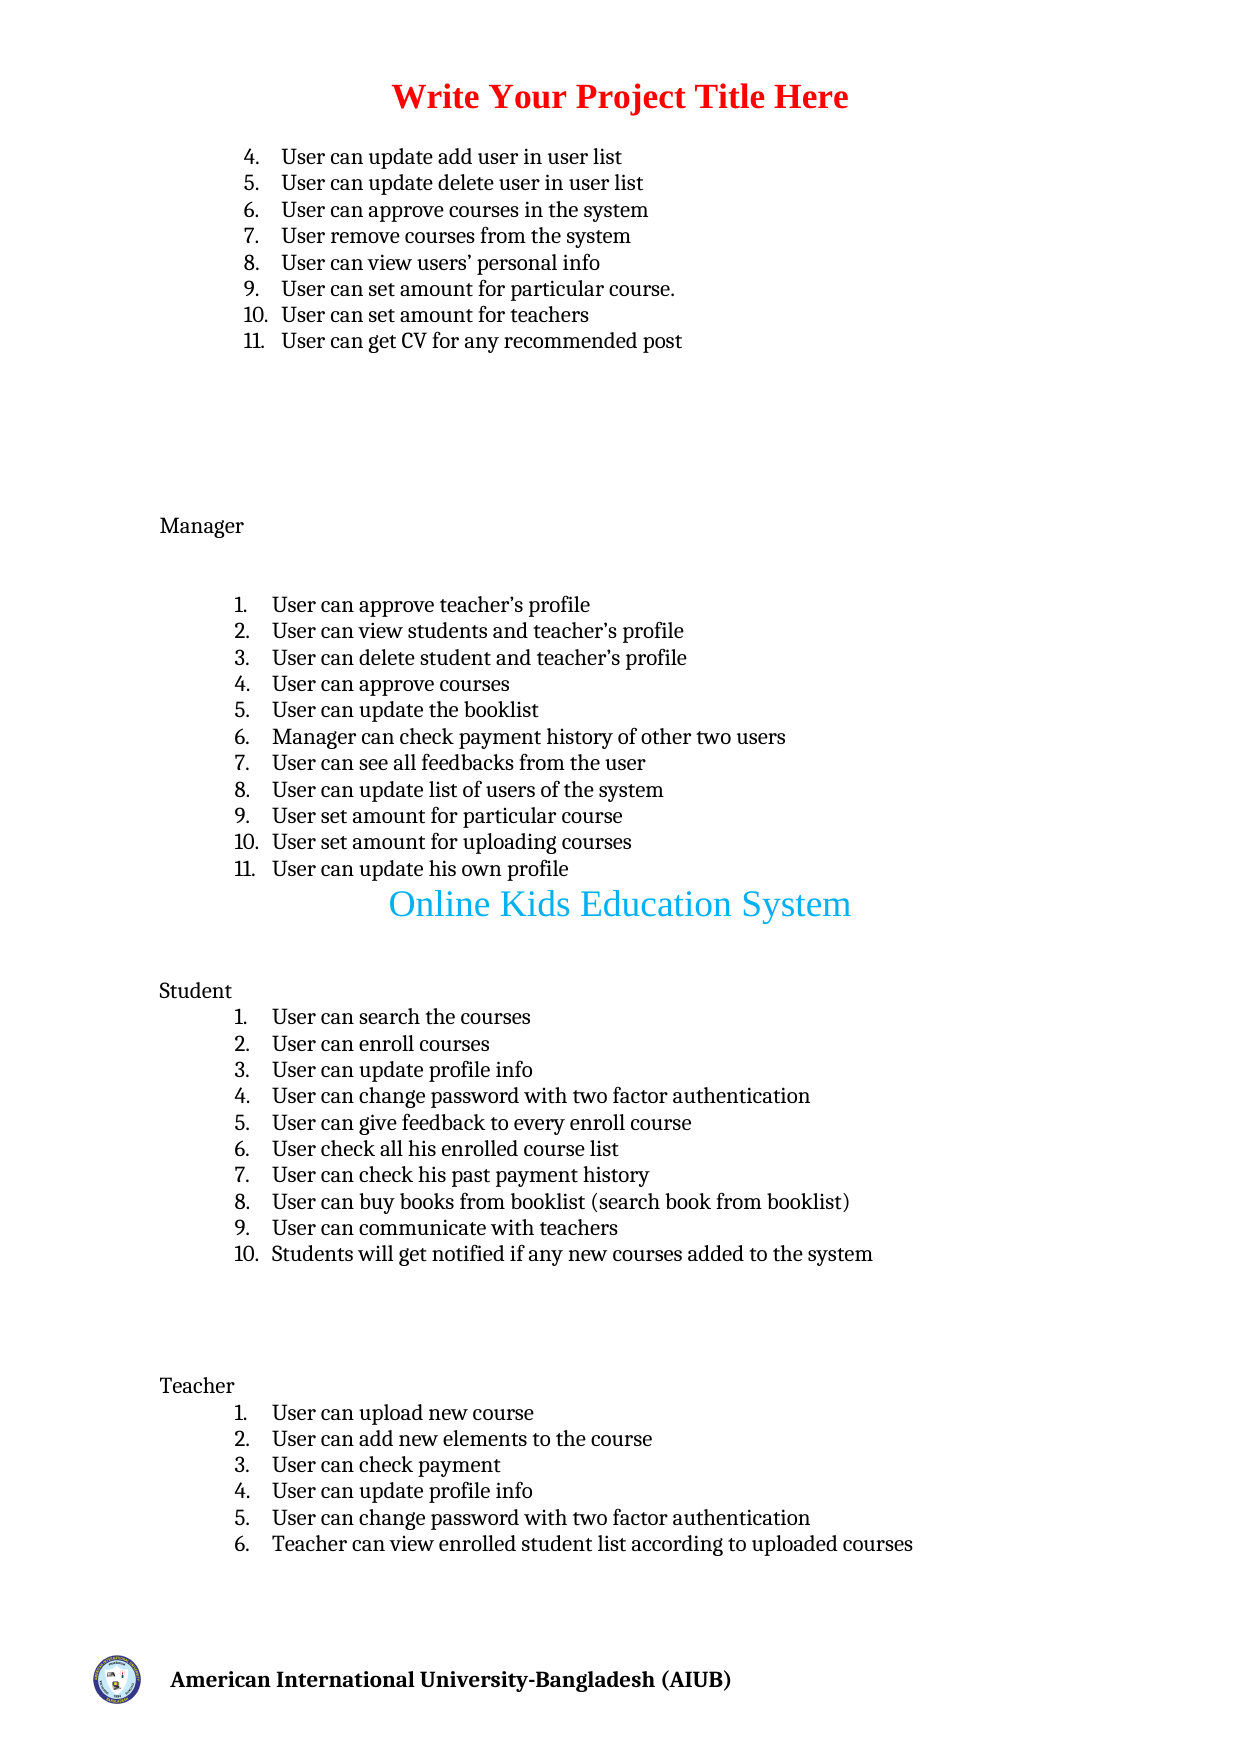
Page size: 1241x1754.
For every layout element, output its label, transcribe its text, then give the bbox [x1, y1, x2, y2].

list User can update list of users of the system [234, 776, 1165, 803]
list User can update profile info [234, 1478, 1165, 1505]
list Students will get notified if any new courses added to the system [234, 1241, 1165, 1267]
list User can check his past payment history [234, 1162, 1165, 1188]
list User can update profile info [234, 1057, 1165, 1083]
list User can view students and teacher’s profile [234, 618, 1165, 644]
list User can approve teacher’s profile [234, 592, 1165, 618]
list User can give feedback to every enroll course [234, 1109, 1165, 1136]
list User can change password with two factor authentication [234, 1505, 1165, 1531]
list User can upload new course [234, 1399, 1165, 1426]
list User can approve courses in the system [244, 197, 1165, 223]
list User can delete student and teacher’s profile [234, 644, 1165, 671]
list User can change password with two factor authentication [234, 1083, 1165, 1109]
list User can view users’ personal info [244, 249, 1165, 276]
list User set amount for particular course [234, 803, 1165, 829]
text Online Kids Education System [75, 882, 1165, 925]
list User can set amount for particular course. [244, 276, 1165, 302]
list User can update the booklist [234, 697, 1165, 724]
text Manager [159, 513, 1165, 539]
list User can add new elements to the course [234, 1426, 1165, 1452]
list User remove courses from the system [244, 223, 1165, 249]
list User can buy books from booklist (search book from booklist) [234, 1188, 1165, 1215]
list User can get CV for any recommended post [244, 328, 1165, 355]
list User can update add user in user list [244, 144, 1165, 170]
list User can see all feedbacks from the user [234, 750, 1165, 776]
list User can set amount for teachers [244, 302, 1165, 328]
list Teacher can view enrolled student list according to uploaded courses [234, 1531, 1165, 1557]
list User can check payment [234, 1452, 1165, 1478]
text Teacher [159, 1373, 1165, 1399]
list User set amount for uploading courses [234, 829, 1165, 855]
list User can enroll courses [234, 1030, 1165, 1057]
list User can communicate with teachers [234, 1215, 1165, 1241]
picture [92, 1654, 142, 1705]
list User can update delete user in user list [244, 170, 1165, 197]
list Manager can check payment history of other two users [234, 724, 1165, 750]
list User check all his enrolled course list [234, 1136, 1165, 1162]
list User can approve courses [234, 671, 1165, 697]
text Student [159, 978, 1165, 1004]
list User can update his own profile [234, 855, 1165, 882]
list User can search the courses [234, 1004, 1165, 1030]
